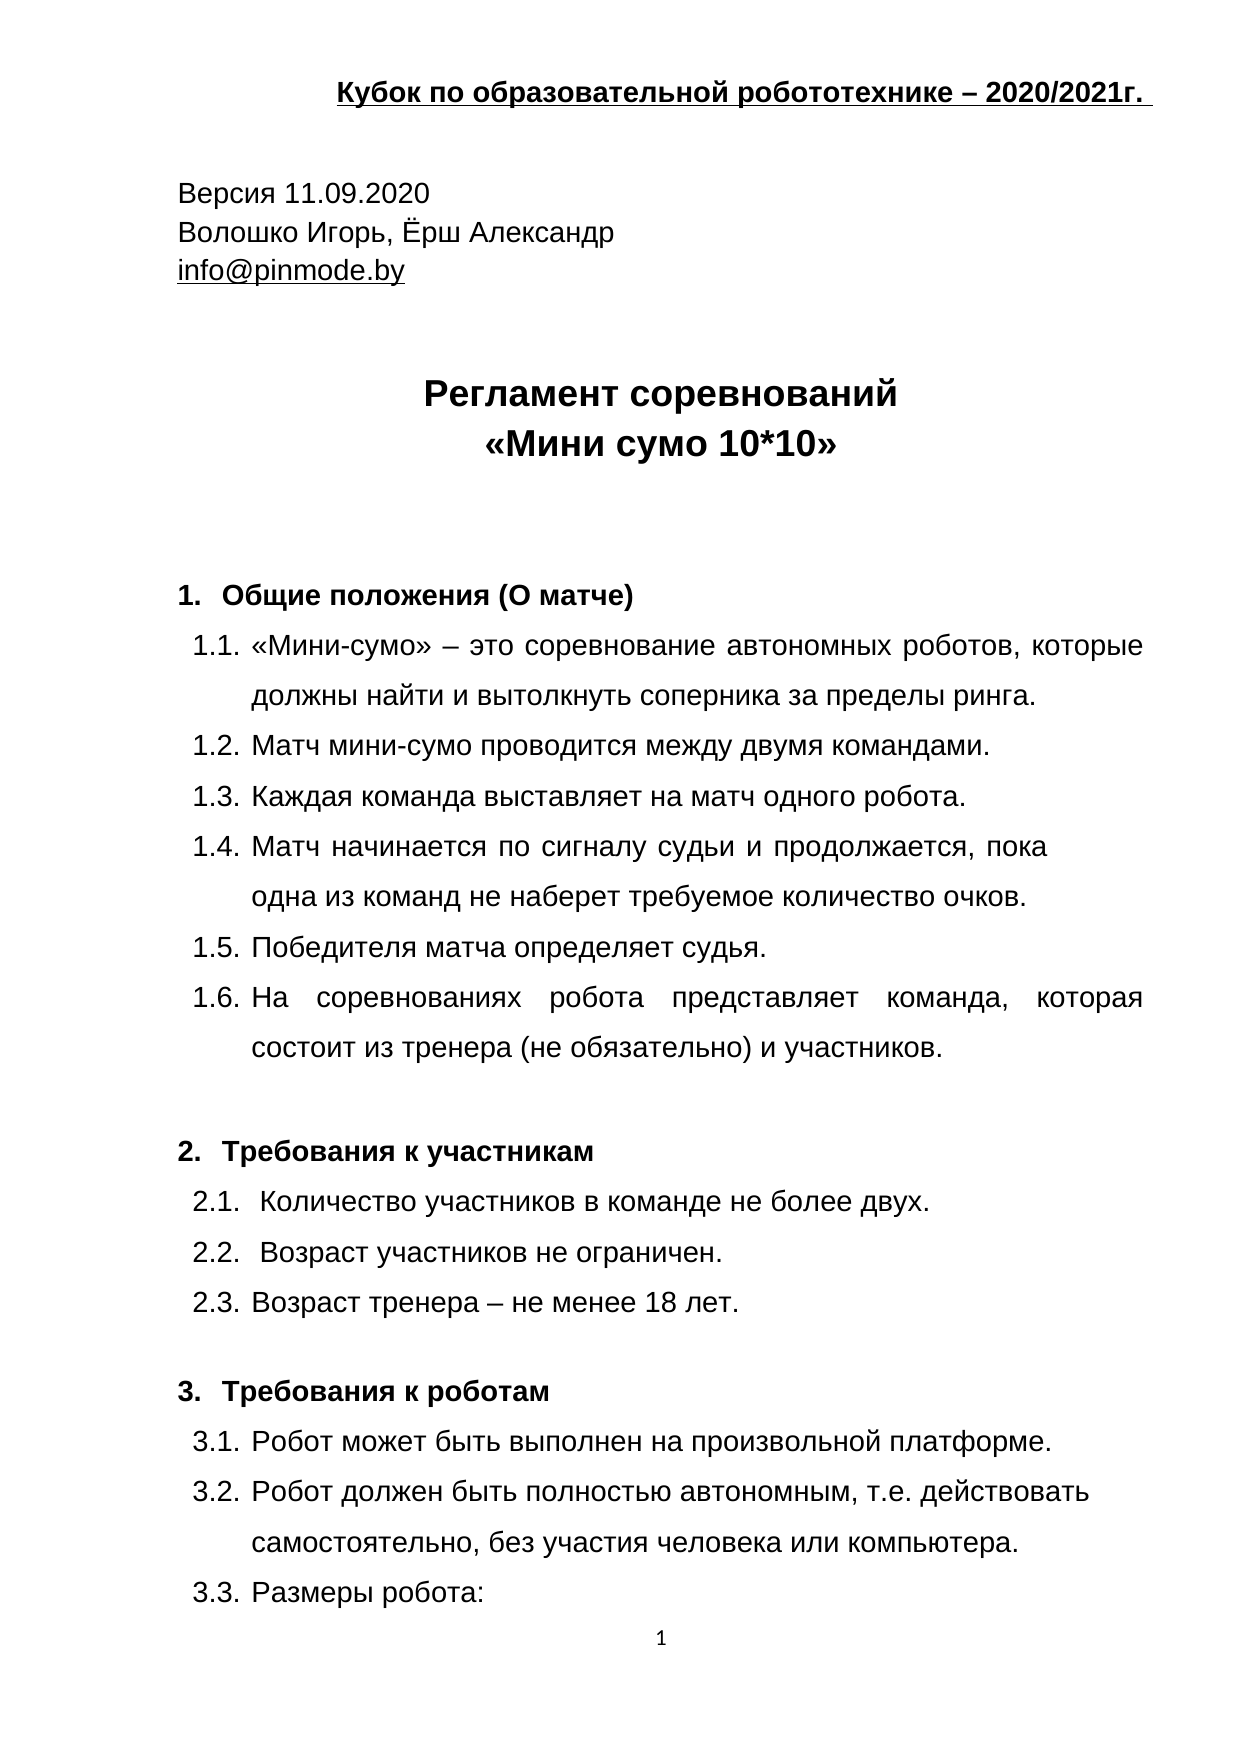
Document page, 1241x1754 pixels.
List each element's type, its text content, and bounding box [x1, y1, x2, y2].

list «Мини-сумо» – это соревнование автономных роботов, которые должны найти и вытолкнуть соперника за пределы ринга. [192, 628, 1144, 712]
list Робот должен быть полностью автономным, т.е. действовать самостоятельно, без участия человека или компьютера. [192, 1474, 1144, 1558]
list Требования к участникам [177, 1134, 1144, 1168]
list Размеры робота: [192, 1575, 1144, 1609]
text info@pinmode.by [177, 253, 1144, 287]
list Количество участников в команде не более двух. [192, 1184, 1144, 1218]
list Матч начинается по сигналу судьи и продолжается, пока одна из команд не наберет требуемое количество очков. [192, 829, 1048, 913]
text Регламент соревнований [177, 371, 1144, 414]
list Возраст тренера – не менее 18 лет. [192, 1285, 1144, 1318]
list Возраст участников не ограничен. [192, 1235, 1144, 1268]
list На соревнованиях робота представляет команда, которая состоит из тренера (не обязательно) и участников. [192, 980, 1144, 1064]
list Робот может быть выполнен на произвольной платформе. [192, 1424, 1144, 1458]
list Требования к роботам [177, 1374, 1144, 1407]
text «Мини сумо 10*10» [177, 421, 1144, 464]
list Победителя матча определяет судья. [192, 930, 1048, 963]
text Волошко Игорь, Ёрш Александр [177, 215, 1144, 248]
text Версия 11.09.2020 [177, 176, 1144, 210]
list Каждая команда выставляет на матч одного робота. [192, 779, 1048, 812]
list Матч мини-сумо проводится между двумя командами. [192, 728, 1123, 762]
list Общие положения (О матче) [177, 577, 1144, 611]
